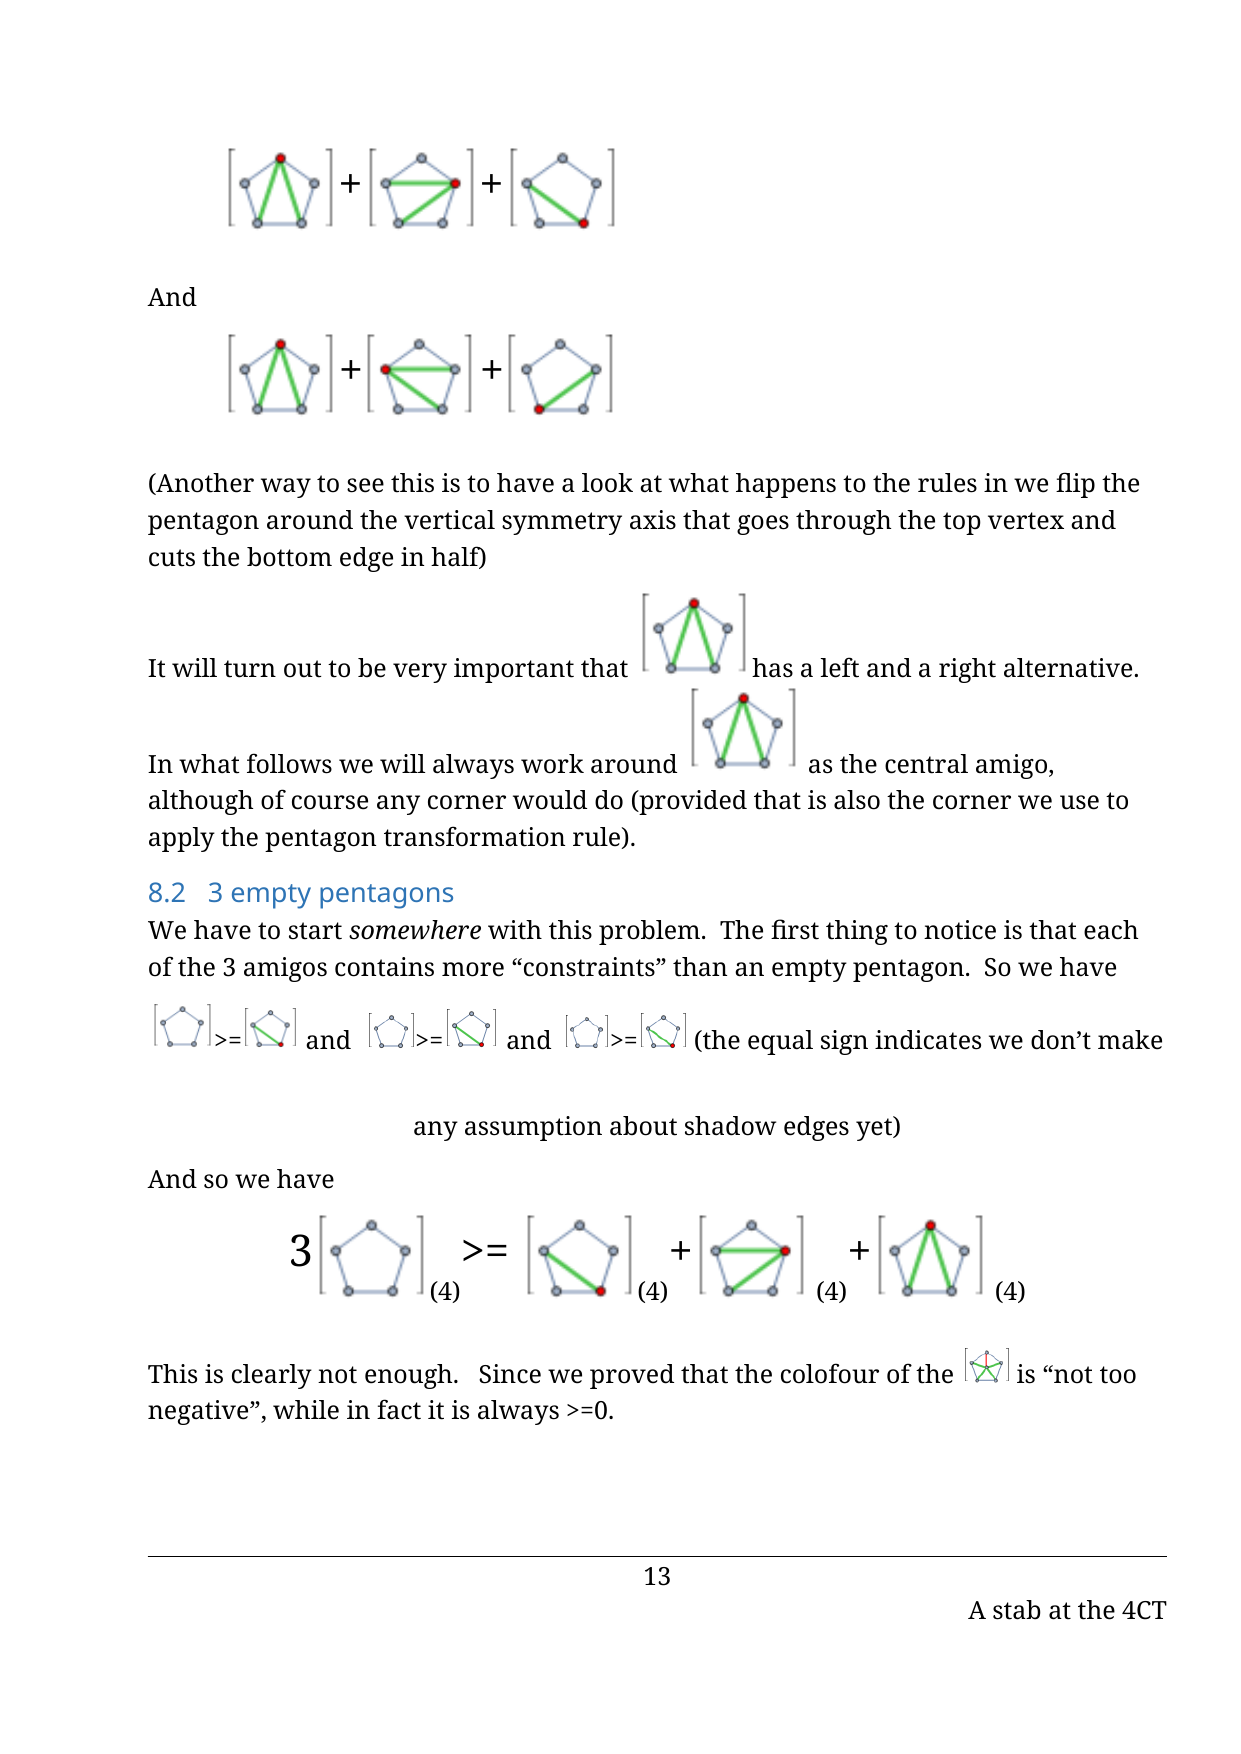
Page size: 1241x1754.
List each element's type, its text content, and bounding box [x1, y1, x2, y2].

picture [635, 592, 752, 678]
picture [241, 1007, 299, 1049]
text >= and >= and >= (the equal sign indicates we don’t make any assumption about shadow edges yet) [148, 1003, 1167, 1142]
picture [871, 1215, 988, 1301]
text It will turn out to be very important that has a left and a right alternative. In what follows we will always work around as the central amigo, although of course any corner would do (provided that is also the corner we use to apply tnhe pentagon transformation rule). [148, 593, 1167, 854]
text And so we have [148, 1162, 1167, 1196]
text And [148, 280, 1167, 314]
subtitle 3 empty pentagons [148, 873, 1167, 910]
text This is clearly not enough. Since we proved that the colofour of the is “not too negative”, while in fact it is always >=0. [148, 1347, 1167, 1427]
picture [961, 1347, 1011, 1383]
text (Another way to see this is to have a look at what happens to the rules in we flip the pentagon around the vertical symmetry axis that goes through the top vertex and cuts the bottom edge in half) [148, 466, 1167, 573]
picture [503, 147, 620, 233]
picture [362, 147, 479, 233]
picture [692, 1215, 810, 1301]
picture [221, 333, 339, 419]
picture [562, 1014, 610, 1049]
picture [362, 333, 480, 419]
picture [312, 1215, 430, 1301]
picture [637, 1012, 688, 1049]
picture [503, 333, 621, 419]
text We have to start somewhere with this problem. The first thing to notice is that each of the 3 amigos contains more “constraints” than an empty pentagon. So we have [148, 913, 1167, 984]
picture [684, 687, 802, 773]
picture [365, 1012, 416, 1049]
picture [150, 1003, 214, 1049]
picture [221, 147, 339, 233]
picture [520, 1215, 638, 1301]
picture [443, 1009, 498, 1049]
